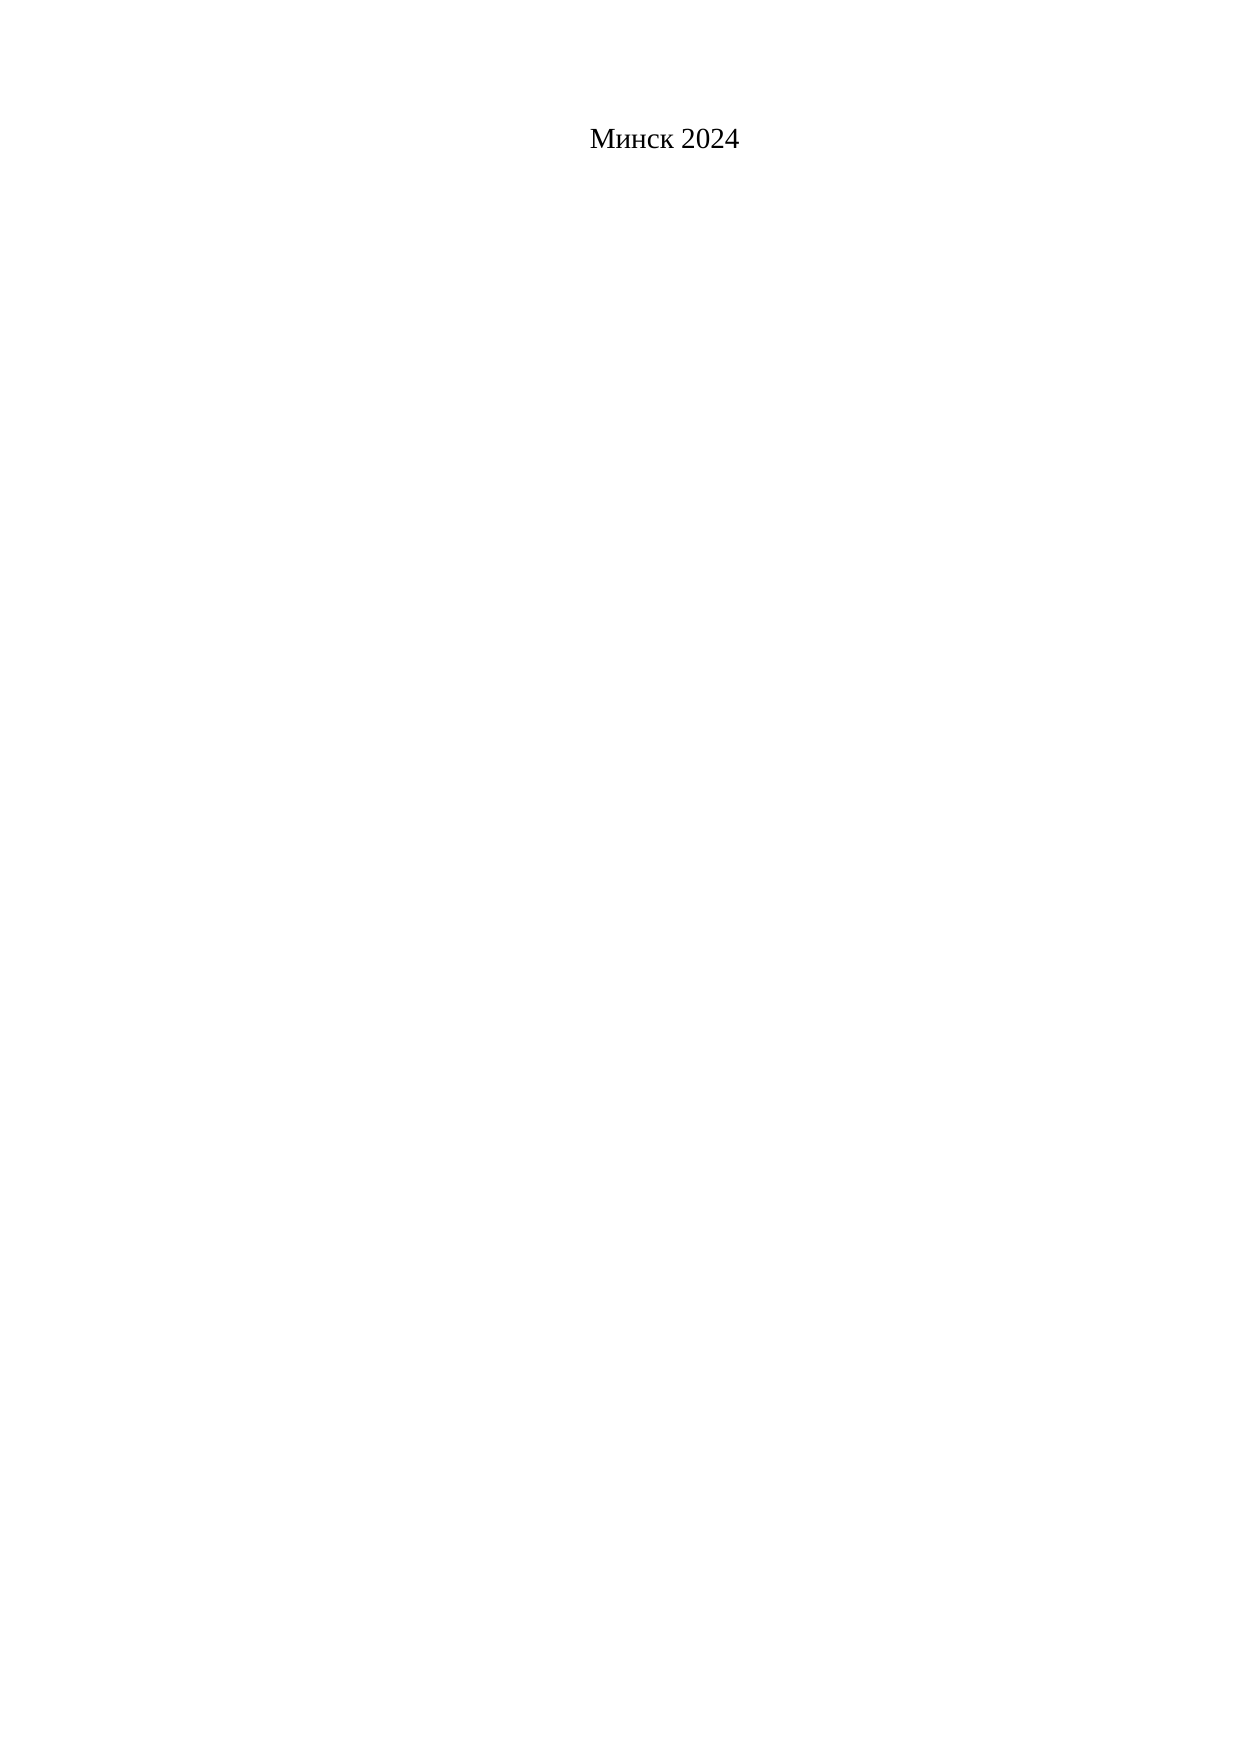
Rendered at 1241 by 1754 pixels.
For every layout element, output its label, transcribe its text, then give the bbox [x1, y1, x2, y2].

text Минск 2024 [177, 118, 1152, 156]
